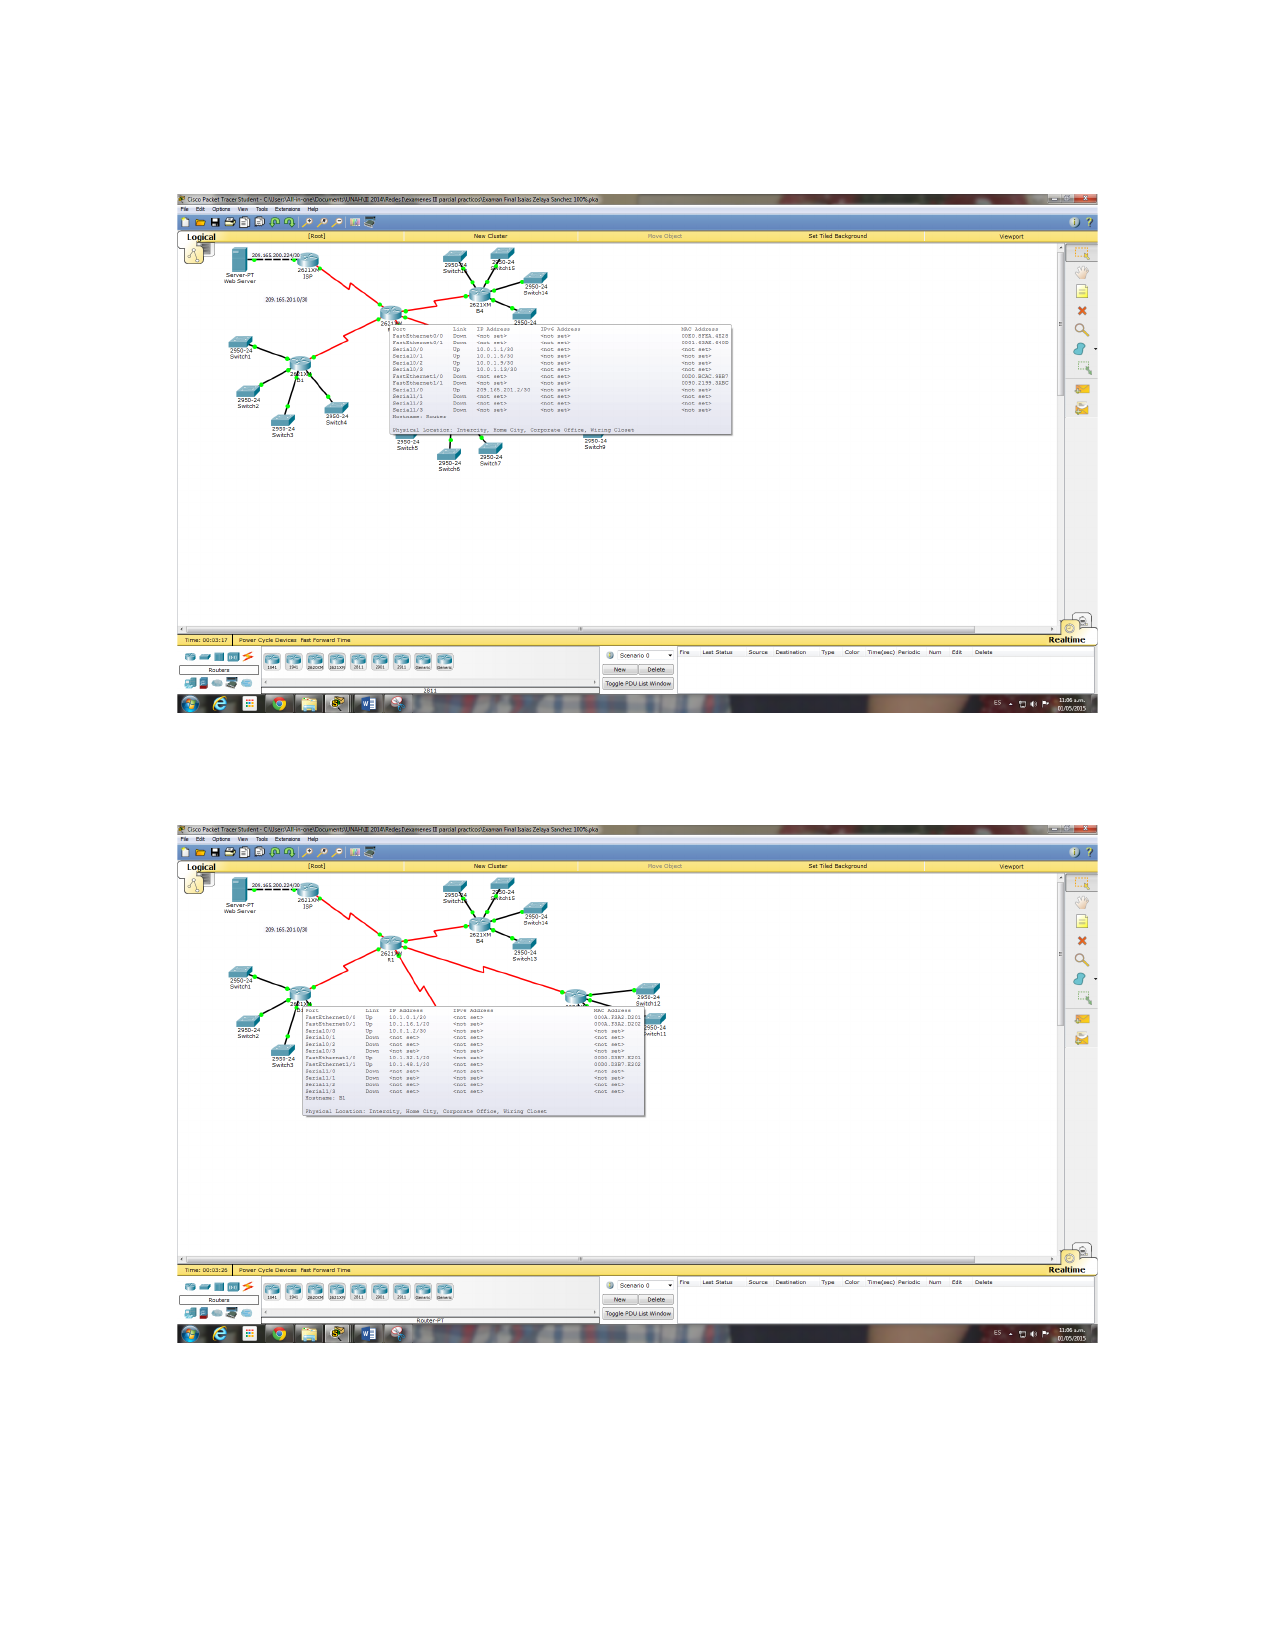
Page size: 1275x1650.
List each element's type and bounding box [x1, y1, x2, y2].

picture [177, 825, 1098, 1343]
picture [177, 194, 1098, 713]
